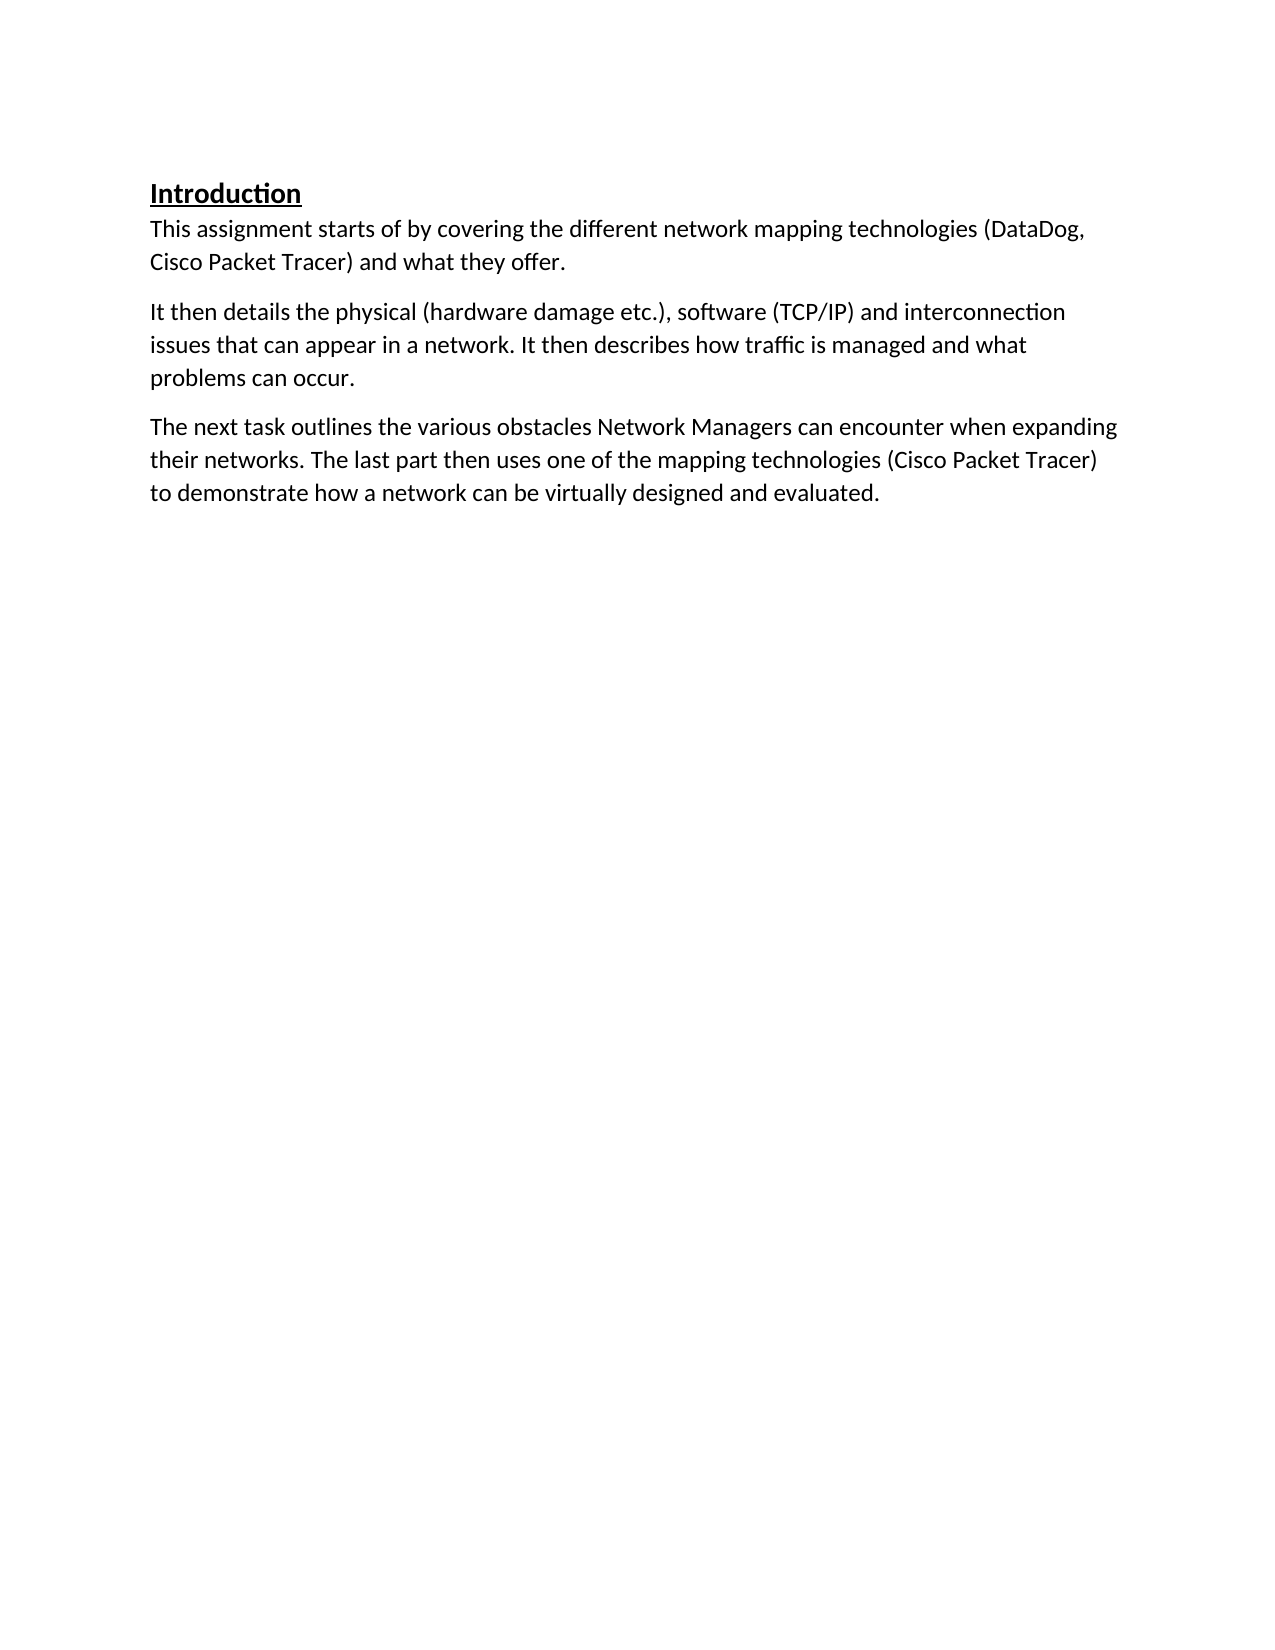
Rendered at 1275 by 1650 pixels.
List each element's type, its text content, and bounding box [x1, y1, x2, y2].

subtitle Introduction [150, 175, 1125, 211]
text It then details the physical (hardware damage etc.), software (TCP/IP) and interconnection issues that can appear in a network. It then describes how traffic is managed and what problems can occur. [150, 296, 1125, 392]
text This assignment starts of by covering the different network mapping technologies (DataDog, Cisco Packet Tracer) and what they offer. [150, 213, 1125, 277]
text The next task outlines the various obstacles Network Managers can encounter when expanding their networks. The last part then uses one of the mapping technologies (Cisco Packet Tracer) to demonstrate how a network can be virtually designed and evaluated. [150, 411, 1125, 508]
